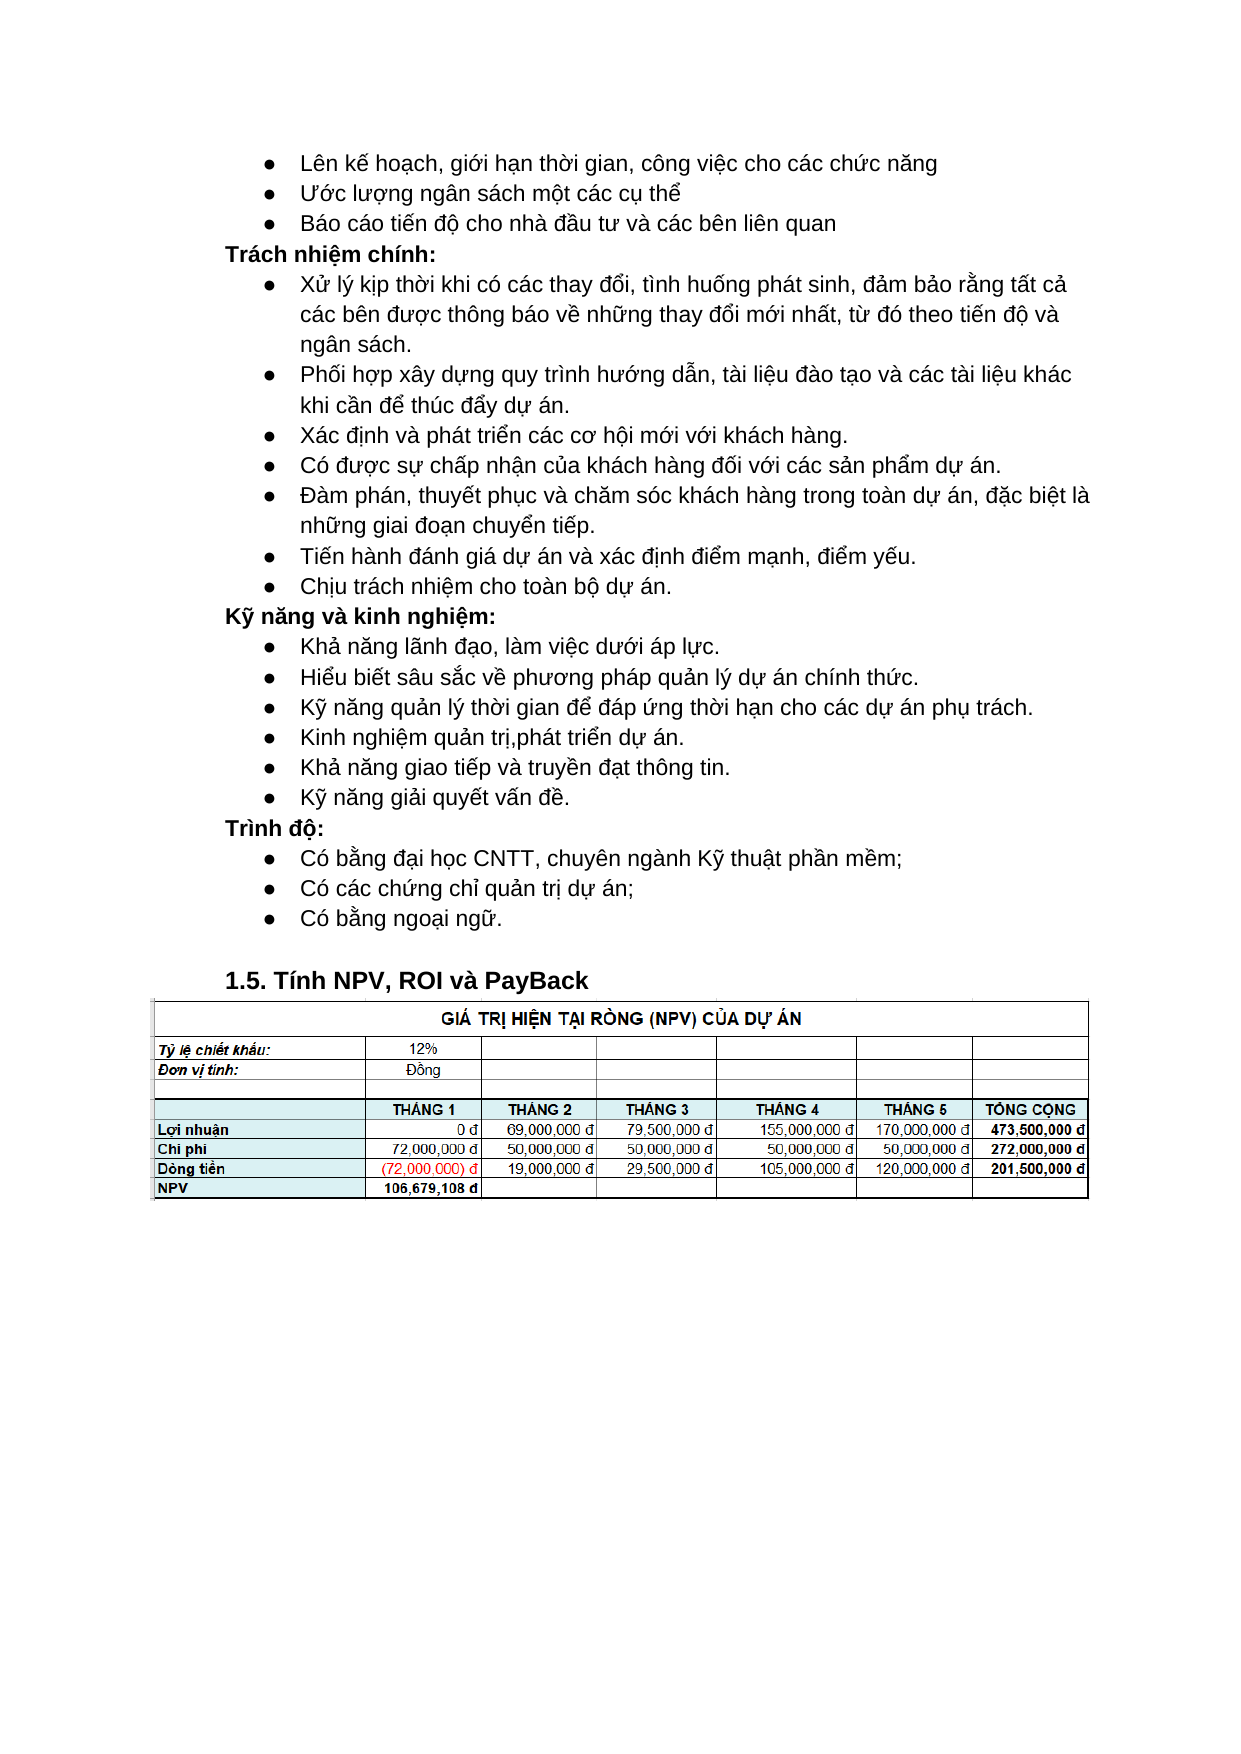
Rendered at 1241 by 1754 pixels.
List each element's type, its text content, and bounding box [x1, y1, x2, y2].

list Kỹ năng quản lý thời gian để đáp ứng thời hạn cho các dự án phụ trách. [262, 694, 1090, 720]
list Có bằng ngoại ngữ. [262, 905, 1090, 932]
picture [150, 998, 1091, 1201]
text Kỹ năng và kinh nghiệm: [150, 603, 1090, 629]
list Báo cáo tiến độ cho nhà đầu tư và các bên liên quan [262, 210, 1090, 237]
list Hiểu biết sâu sắc về phương pháp quản lý dự án chính thức. [262, 663, 1090, 690]
list Khả năng giao tiếp và truyền đạt thông tin. [262, 754, 1090, 781]
list Xử lý kịp thời khi có các thay đổi, tình huống phát sinh, đảm bảo rằng tất cả các bên được thông báo về những thay đổi mới nhất, từ đó theo tiến độ và ngân sách. [262, 271, 1090, 358]
list Đàm phán, thuyết phục và chăm sóc khách hàng trong toàn dự án, đặc biệt là những giai đoạn chuyển tiếp. [262, 482, 1090, 539]
text Trình độ: [225, 814, 1090, 841]
list Lên kế hoạch, giới hạn thời gian, công việc cho các chức năng [262, 150, 1090, 176]
list Khả năng lãnh đạo, làm việc dưới áp lực. [262, 633, 1090, 660]
list Có bằng đại học CNTT, chuyên ngành Kỹ thuật phần mềm; [262, 845, 1090, 871]
list Phối hợp xây dựng quy trình hướng dẫn, tài liệu đào tạo và các tài liệu khác khi cần để thúc đẩy dự án. [262, 361, 1090, 418]
list Có được sự chấp nhận của khách hàng đối với các sản phẩm dự án. [262, 452, 1090, 478]
list Kỹ năng giải quyết vấn đề. [262, 784, 1090, 811]
list Xác định và phát triển các cơ hội mới với khách hàng. [262, 422, 1090, 448]
list Có các chứng chỉ quản trị dự án; [262, 875, 1090, 901]
list Ước lượng ngân sách một các cụ thể [262, 180, 1090, 207]
list Kinh nghiệm quản trị,phát triển dự án. [262, 724, 1090, 750]
list Tiến hành đánh giá dự án và xác định điểm mạnh, điểm yếu. [262, 543, 1090, 569]
subtitle 1.5. Tính NPV, ROI và PayBack [225, 966, 1090, 994]
text Trách nhiệm chính: [150, 241, 1090, 267]
list Chịu trách nhiệm cho toàn bộ dự án. [262, 573, 1090, 599]
